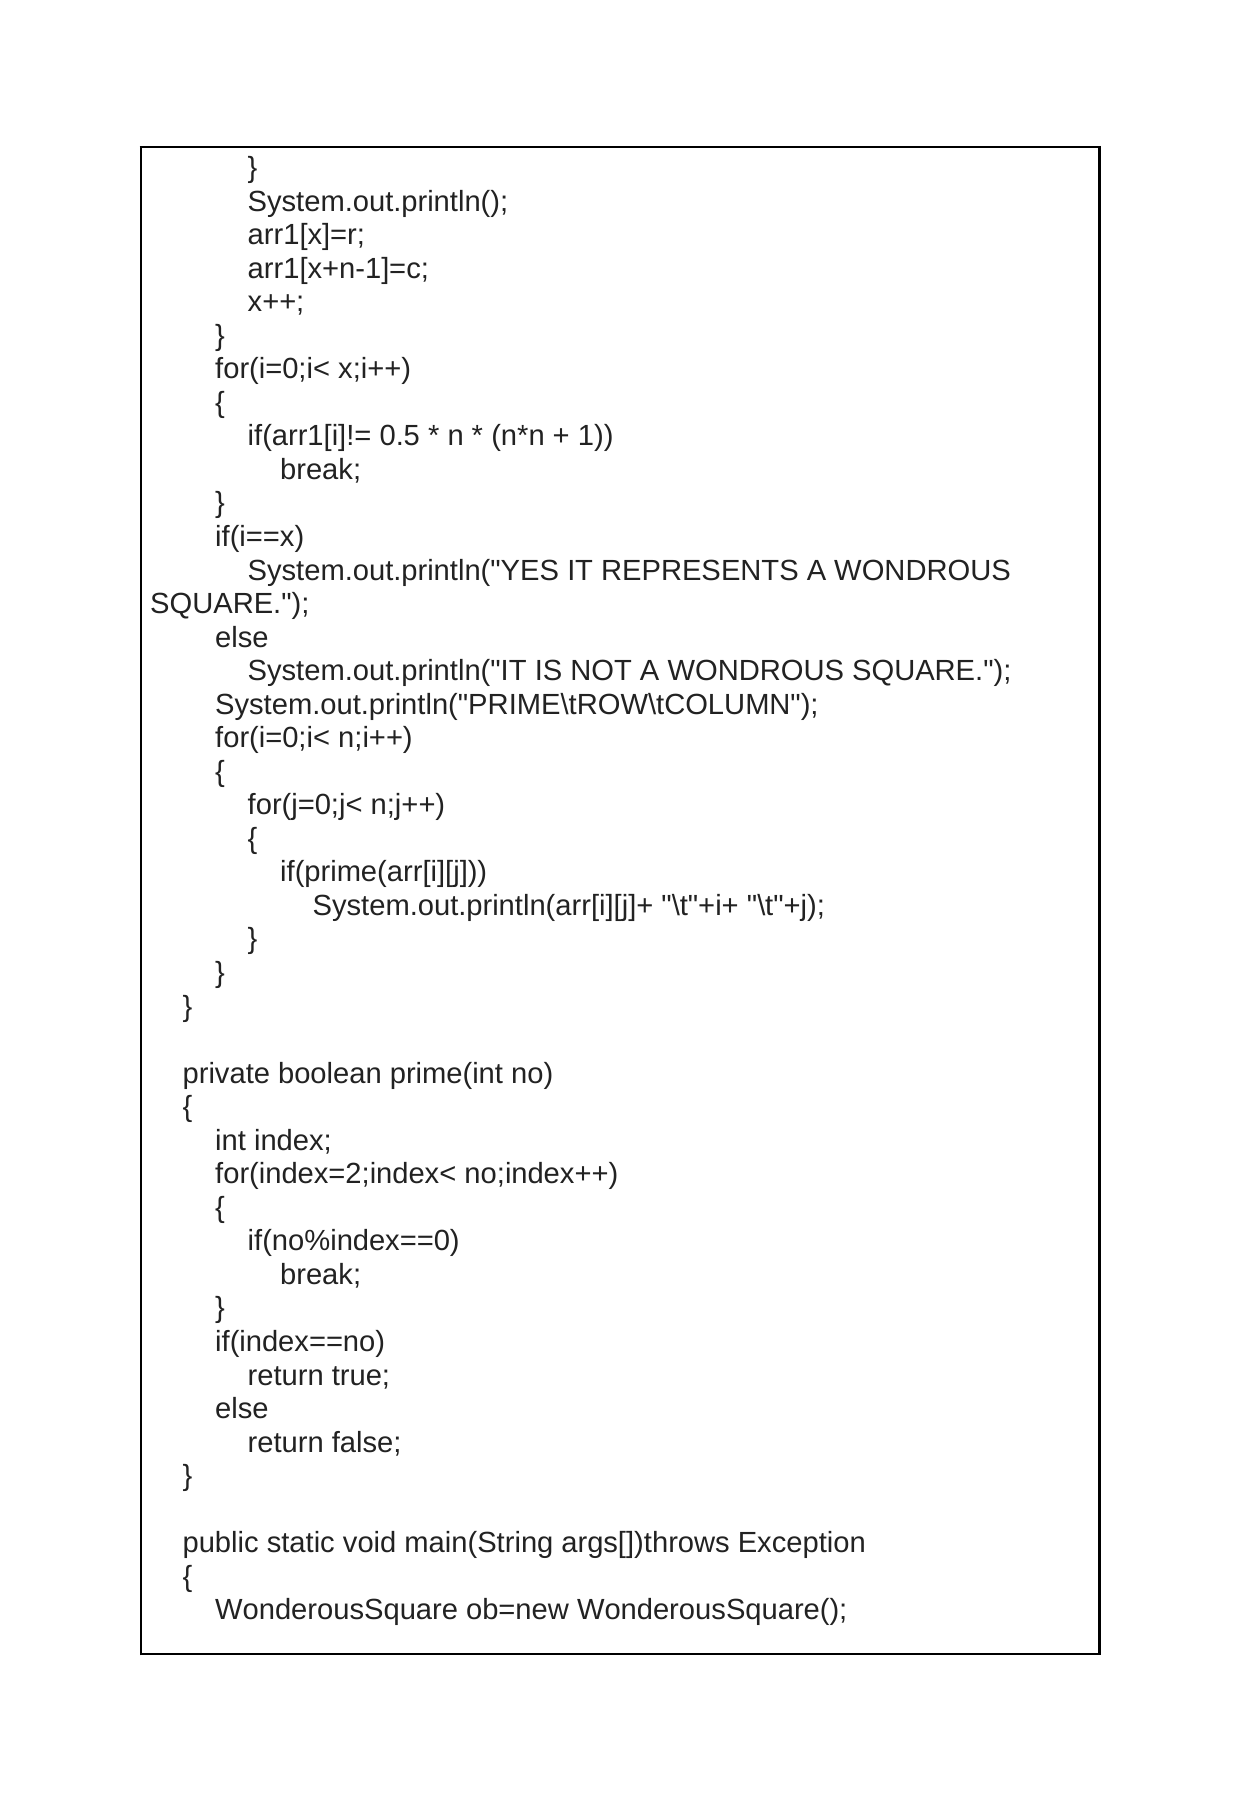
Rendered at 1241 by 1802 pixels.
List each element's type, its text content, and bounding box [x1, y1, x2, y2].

text if(arr1[i]!= 0.5 * n * (n*n + 1)) [150, 418, 1090, 452]
text if(no%index==0) [150, 1223, 1090, 1257]
text break; [150, 1257, 1090, 1290]
text System.out.println(); [150, 183, 1090, 217]
text arr1[x]=r; [150, 217, 1090, 251]
text } [150, 988, 1090, 1022]
text for(i=0;i< x;i++) [150, 351, 1090, 385]
text System.out.println(arr[i][j]+ "\t"+i+ "\t"+j); [150, 888, 1090, 921]
text for(index=2;index< no;index++) [150, 1156, 1090, 1190]
text System.out.println("YES IT REPRESENTS A WONDROUS SQUARE."); [150, 552, 1090, 619]
text if(prime(arr[i][j])) [150, 854, 1090, 888]
text } [150, 955, 1090, 988]
text { [150, 1559, 1090, 1592]
text { [150, 821, 1090, 854]
text } [150, 1458, 1090, 1492]
text { [150, 754, 1090, 787]
text else [150, 619, 1090, 653]
text } [150, 150, 1090, 183]
text { [150, 1190, 1090, 1223]
text WonderousSquare ob=new WonderousSquare(); [150, 1592, 1090, 1626]
text if(i==x) [150, 519, 1090, 552]
text int index; [150, 1123, 1090, 1156]
text return true; [150, 1357, 1090, 1391]
text if(index==no) [150, 1324, 1090, 1357]
text System.out.println("PRIME\tROW\tCOLUMN"); [150, 687, 1090, 720]
text private boolean prime(int no) [150, 1056, 1090, 1089]
text break; [150, 452, 1090, 485]
text } [150, 921, 1090, 955]
text System.out.println("IT IS NOT A WONDROUS SQUARE."); [150, 653, 1090, 687]
text else [150, 1391, 1090, 1424]
text } [150, 318, 1090, 351]
text arr1[x+n-1]=c; [150, 251, 1090, 284]
text public static void main(String args[])throws Exception [150, 1525, 1090, 1559]
text } [150, 1290, 1090, 1324]
text { [150, 1089, 1090, 1123]
text for(i=0;i< n;i++) [150, 720, 1090, 754]
text { [150, 385, 1090, 418]
text for(j=0;j< n;j++) [150, 787, 1090, 821]
text x++; [150, 284, 1090, 318]
text } [150, 485, 1090, 519]
text return false; [150, 1424, 1090, 1458]
